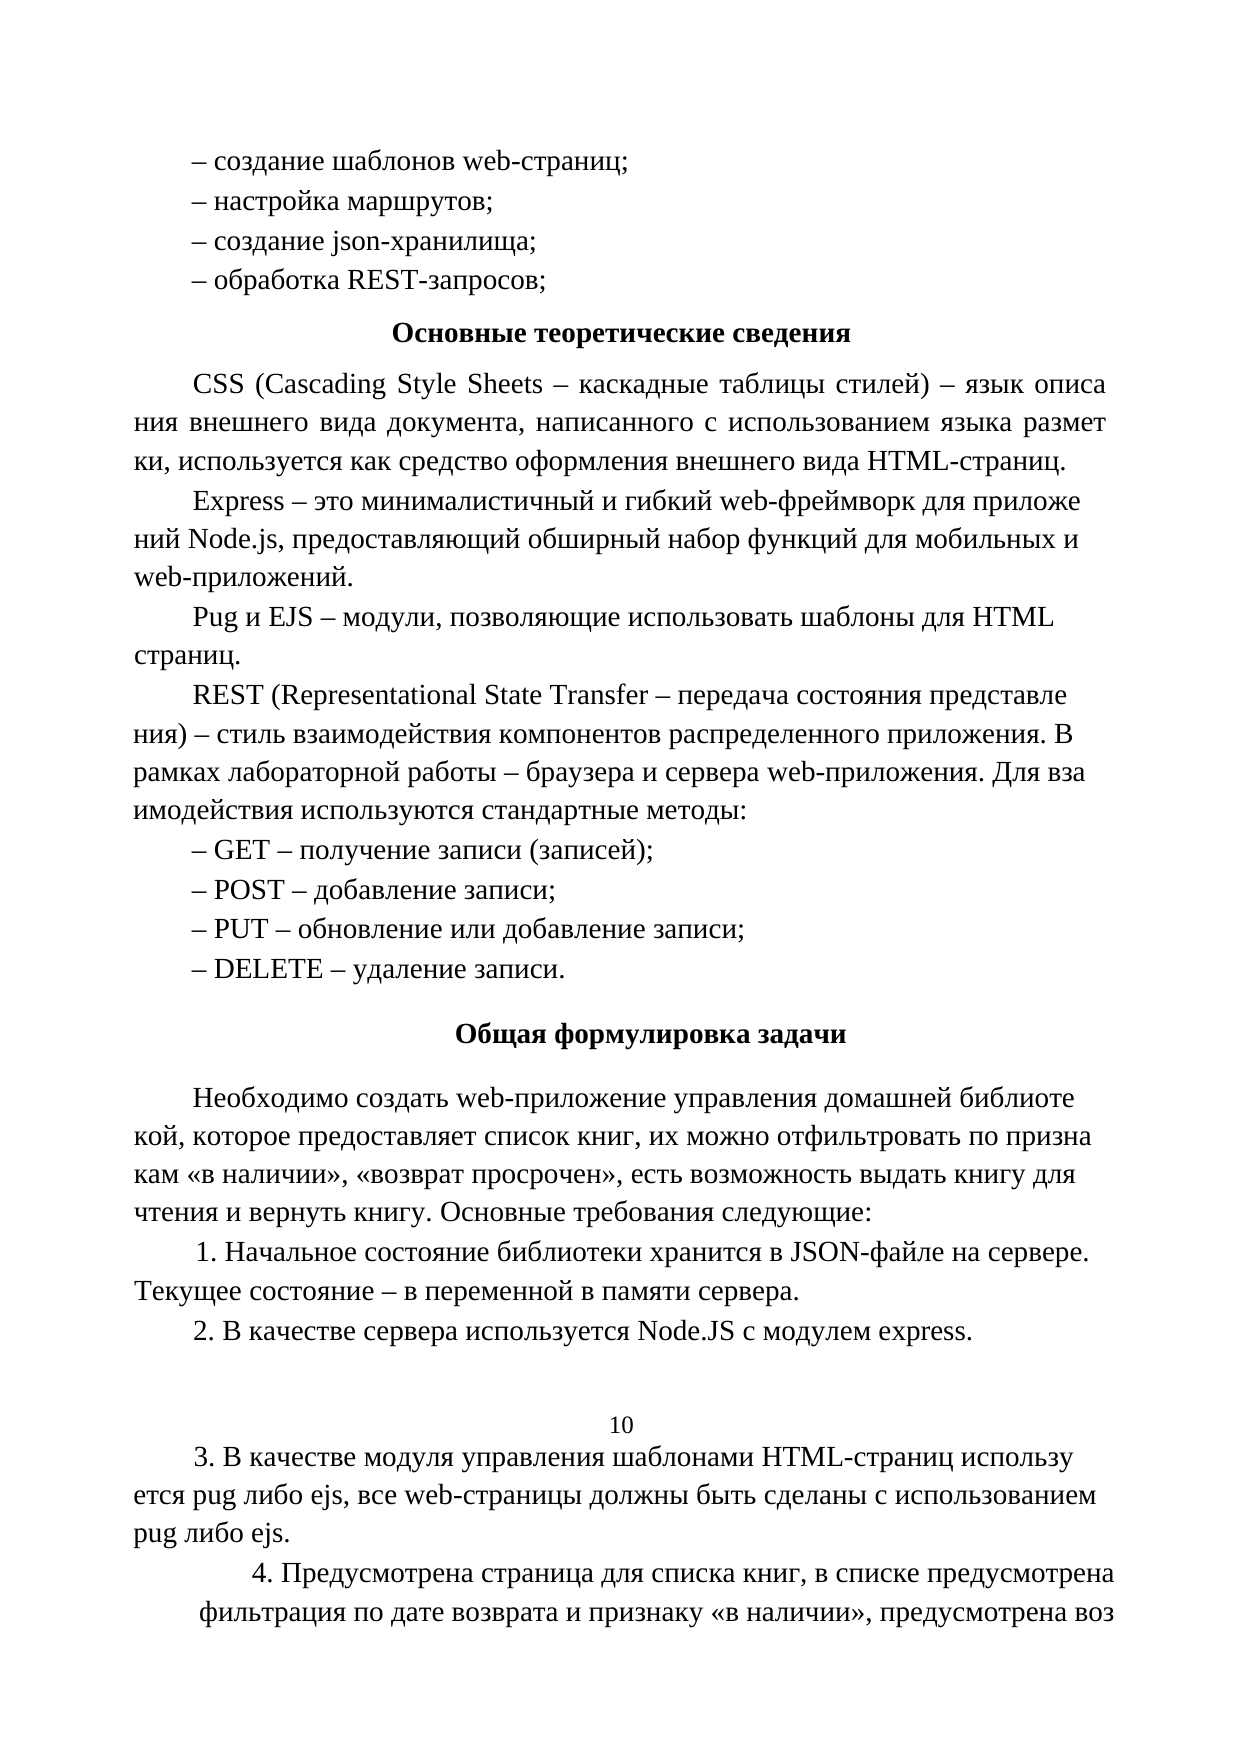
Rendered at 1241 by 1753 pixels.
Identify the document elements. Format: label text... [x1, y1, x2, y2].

text – создание json-хранилища; [192, 223, 1115, 256]
text 2. В качестве сервера используется Node.JS с модулем express. [193, 1313, 1115, 1346]
text CSS (Cascading Style Sheets – каскадные таблицы стилей) – язык описа ния внешнего вида документа, написанного с использованием языка размет ки, используется как средство оформления внешнего вида HTML-страниц. [133, 366, 1108, 476]
text Необходимо создать web-приложение управления домашней библиоте кой, которое предоставляет список книг, их можно отфильтровать по призна кам «в наличии», «возврат просрочен», есть возможность выдать книгу для чтения и вернуть книгу. Основные требования следующие: [133, 1080, 1115, 1228]
text 10 [127, 1410, 1115, 1439]
text – обработка REST-запросов; [192, 262, 1115, 296]
text – настройка маршрутов; [192, 183, 1115, 217]
text REST (Representational State Transfer – передача состояния представле ния) – стиль взаимодействия компонентов распределенного приложения. В рамках лабораторной работы – браузера и сервера web-приложения. Для вза имодействия используются стандартные методы: [133, 677, 1115, 826]
text – DELETE – удаление записи. [192, 951, 1115, 984]
text – создание шаблонов web-страниц; [192, 143, 1115, 177]
text – PUT – обновление или добавление записи; [192, 911, 1115, 945]
text 1. Начальное состояние библиотеки хранится в JSON-файле на сервере. Текущее состояние – в переменной в памяти сервера. [134, 1234, 1108, 1306]
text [133, 1555, 1114, 1627]
text Express – это минималистичный и гибкий web-фреймворк для приложе ний Node.js, предоставляющий обширный набор функций для мобильных и web-приложений. [133, 483, 1114, 593]
text Общая формулировка задачи [127, 1016, 847, 1049]
text 3. В качестве модуля управления шаблонами HTML-страниц использу ется pug либо ejs, все web-страницы должны быть сделаны с использованием pug либо ejs. [133, 1439, 1115, 1549]
text – POST – добавление записи; [192, 872, 1115, 905]
text – GET – получение записи (записей); [192, 832, 1115, 866]
text Pug и EJS – модули, позволяющие использовать шаблоны для HTML страниц. [134, 599, 1107, 671]
text Основные теоретические сведения [127, 315, 1115, 348]
